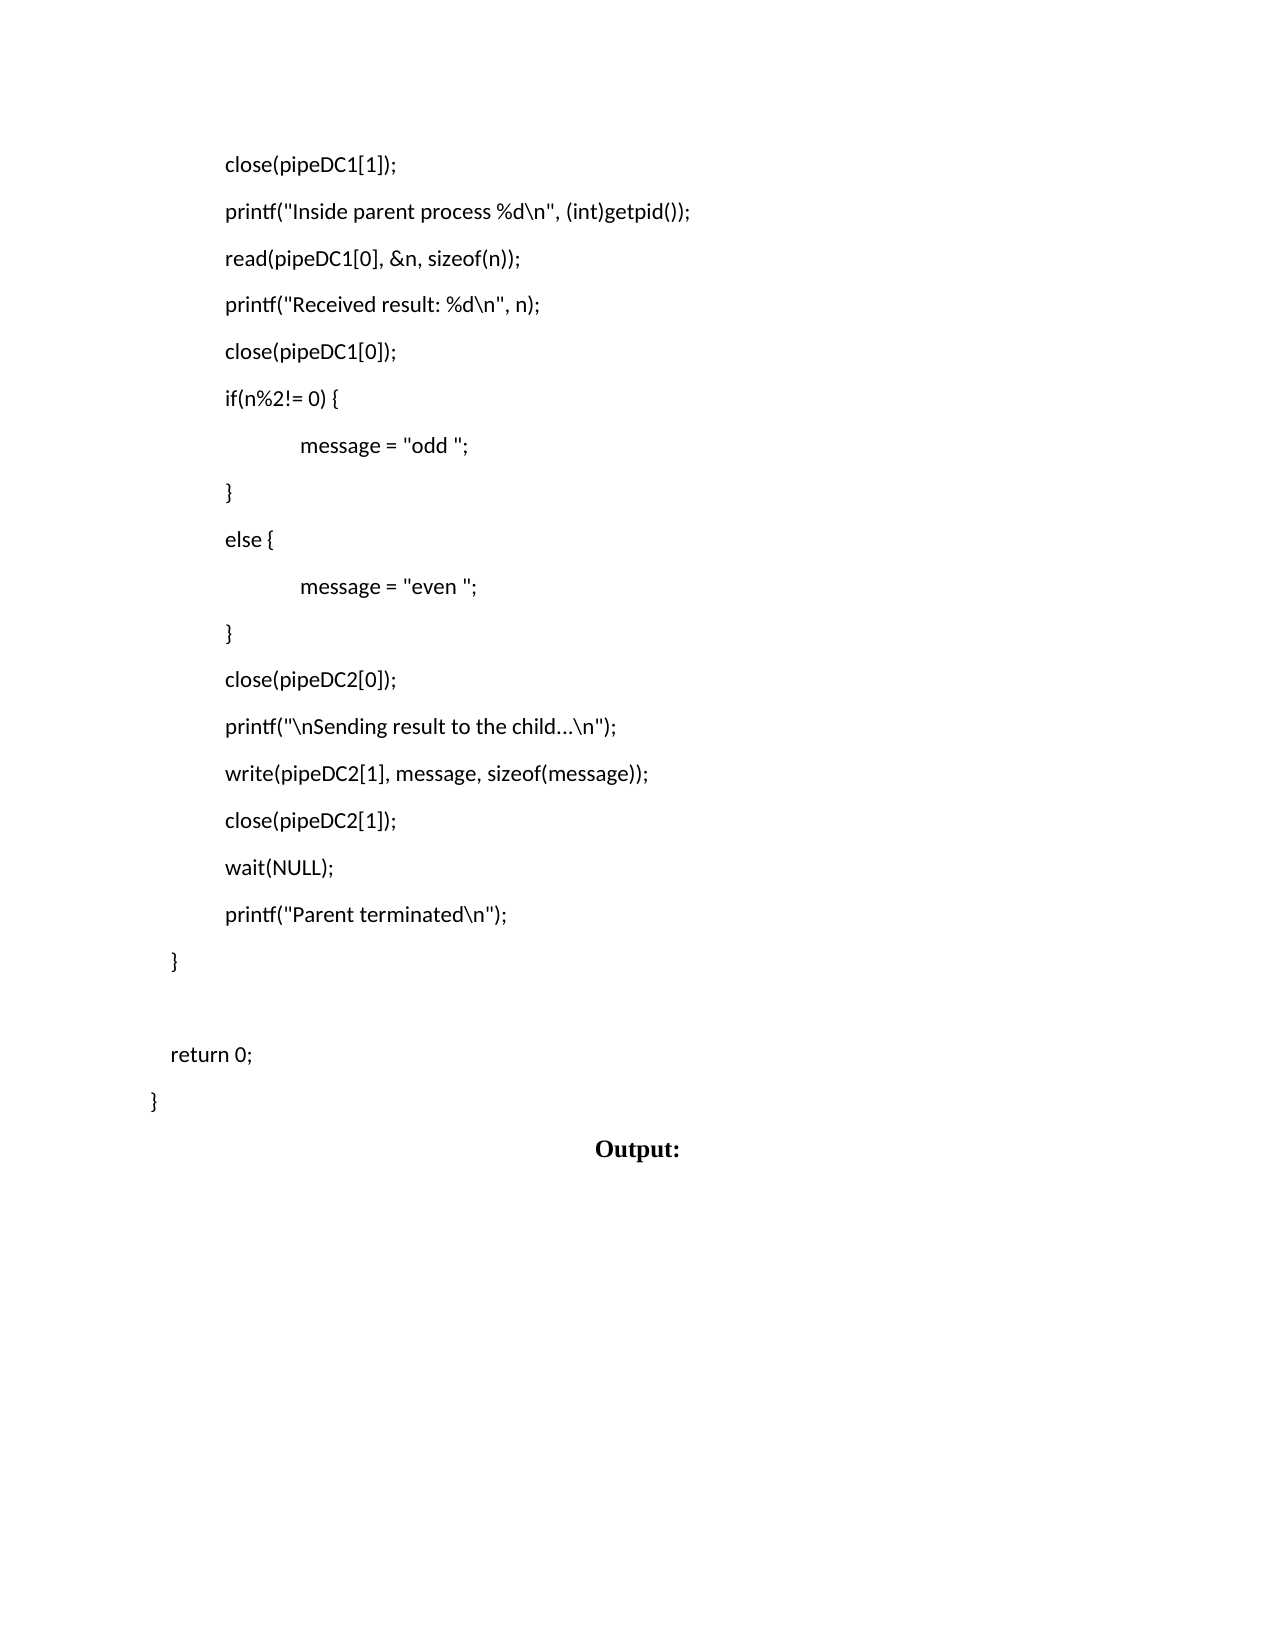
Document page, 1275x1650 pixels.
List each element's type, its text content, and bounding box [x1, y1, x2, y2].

text printf("Received result: %d\n", n); [150, 291, 1125, 319]
text printf("Parent terminated\n"); [150, 900, 1125, 928]
text message = "even "; [150, 572, 1125, 600]
text close(pipeDC1[1]); [150, 150, 1125, 178]
text message = "odd "; [150, 431, 1125, 459]
text printf("Inside parent process %d\n", (int)getpid()); [150, 197, 1125, 225]
text close(pipeDC1[0]); [150, 337, 1125, 366]
text close(pipeDC2[1]); [150, 806, 1125, 834]
text else { [150, 525, 1125, 553]
text } [150, 1087, 1125, 1116]
text wait(NULL); [150, 853, 1125, 881]
text } [150, 947, 1125, 975]
text close(pipeDC2[0]); [150, 666, 1125, 694]
text Output: [150, 1134, 1125, 1163]
text return 0; [150, 1041, 1125, 1069]
text write(pipeDC2[1], message, sizeof(message)); [150, 759, 1125, 787]
text printf("\nSending result to the child...\n"); [150, 712, 1125, 741]
text if(n%2!= 0) { [150, 384, 1125, 412]
text } [150, 478, 1125, 506]
text } [150, 619, 1125, 647]
text read(pipeDC1[0], &n, sizeof(n)); [150, 244, 1125, 272]
